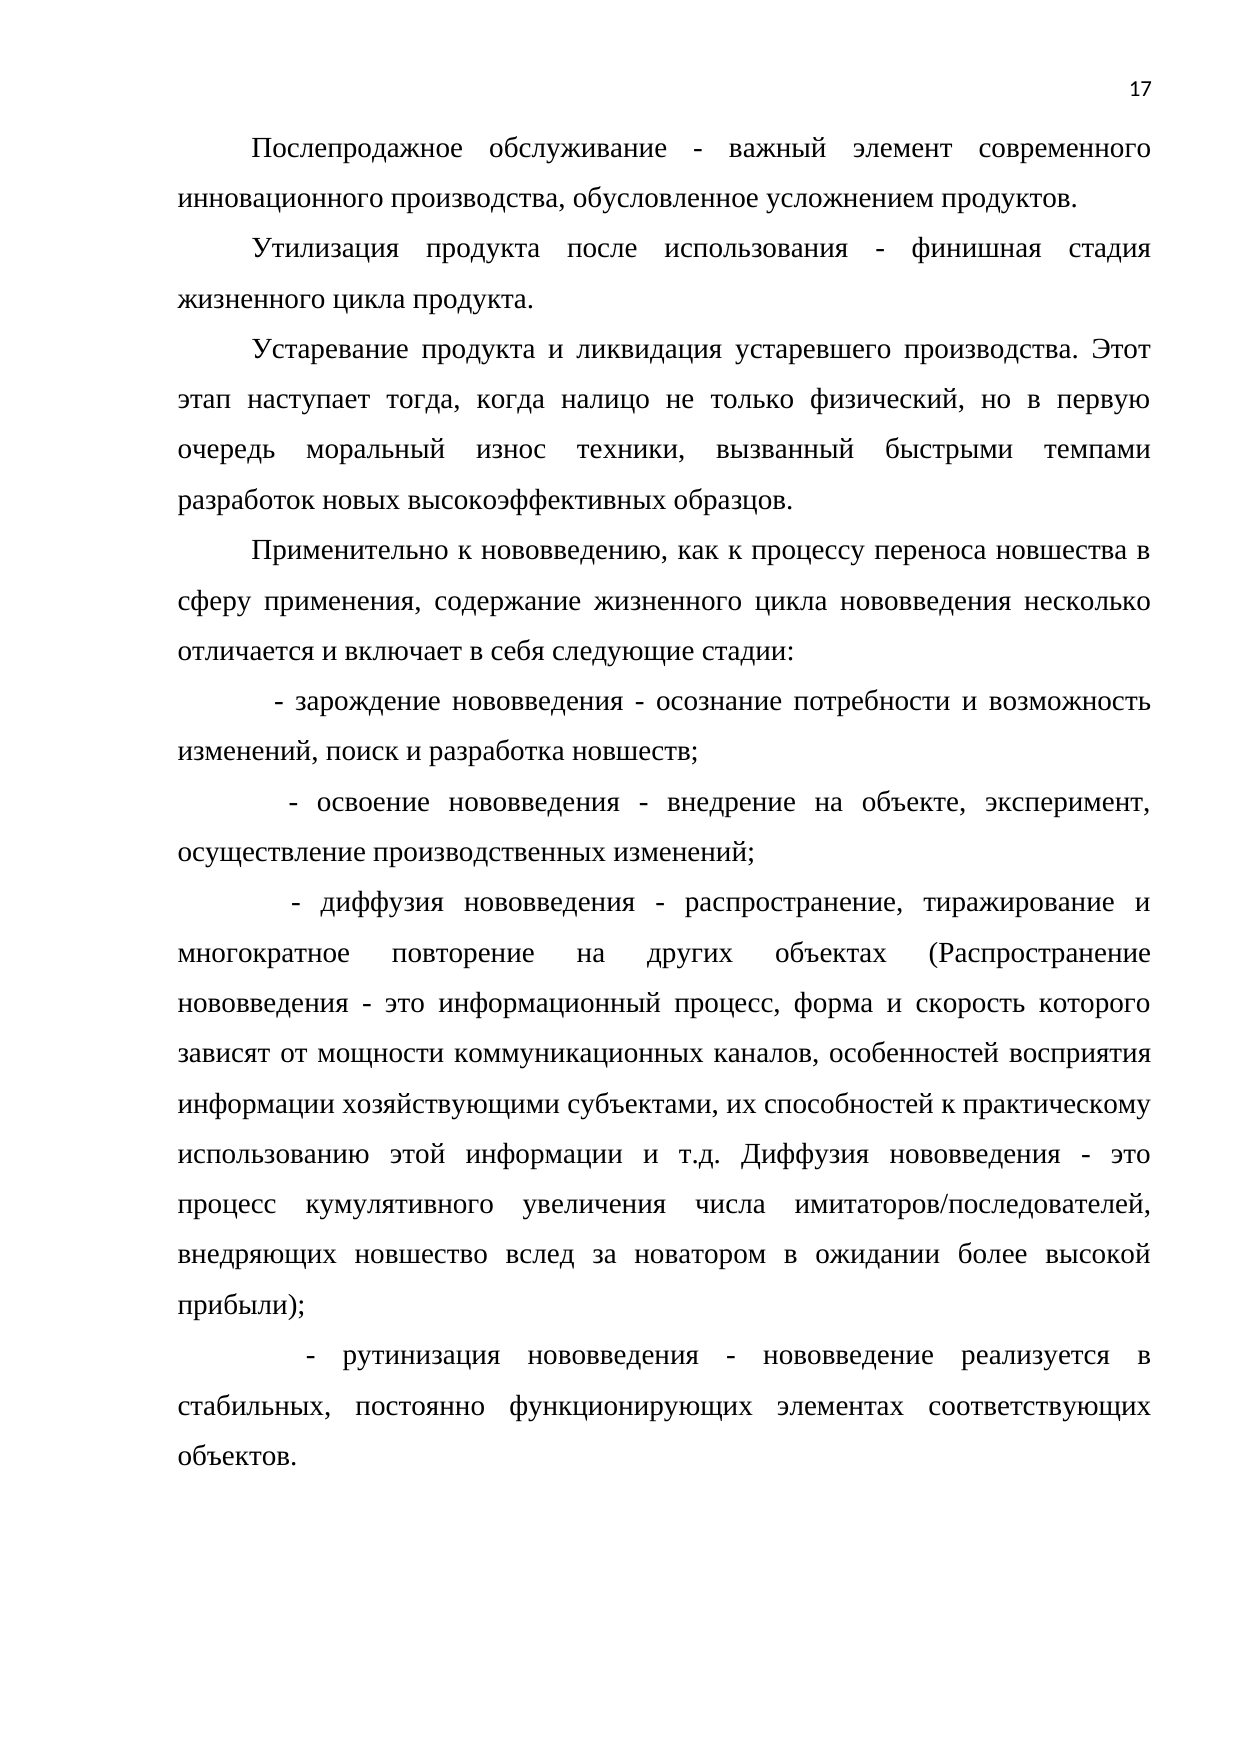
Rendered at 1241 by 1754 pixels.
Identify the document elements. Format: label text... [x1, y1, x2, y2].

text - освоение нововведения - внедрение на объекте, эксперимент, осуществление производственных изменений; [177, 784, 1152, 868]
text Утилизация продукта после использования - финишная стадия жизненного цикла продукта. [177, 230, 1152, 314]
text - зарождение нововведения - осознание потребности и возможность изменений, поиск и разработка новшеств; [177, 683, 1152, 767]
text - диффузия нововведения - распространение, тиражирование и многократное повторение на других объектах (Распространение нововведения - это информационный процесс, форма и скорость которого зависят от мощности коммуникационных каналов, особенностей восприятия информации хозяйствующими субъектами, их способностей к практическому использованию этой информации и т.д. Диффузия нововведения - это процесс кумулятивного увеличения числа имитаторов/последователей, внедряющих новшество вслед за новатором в ожидании более высокой прибыли); [177, 884, 1152, 1321]
text Устаревание продукта и ликвидация устаревшего производства. Этот этап наступает тогда, когда налицо не только физический, но в первую очередь моральный износ техники, вызванный быстрыми темпами разработок новых высокоэффективных образцов. [177, 331, 1152, 516]
text Послепродажное обслуживание - важный элемент современного инновационного производства, обусловленное усложнением продуктов. [177, 130, 1152, 214]
text Применительно к нововведению, как к процессу переноса новшества в сферу применения, содержание жизненного цикла нововведения несколько отличается и включает в себя следующие стадии: [177, 532, 1152, 666]
text - рутинизация нововведения - нововведение реализуется в стабильных, постоянно функционирующих элементах соответствующих объектов. [177, 1337, 1152, 1471]
